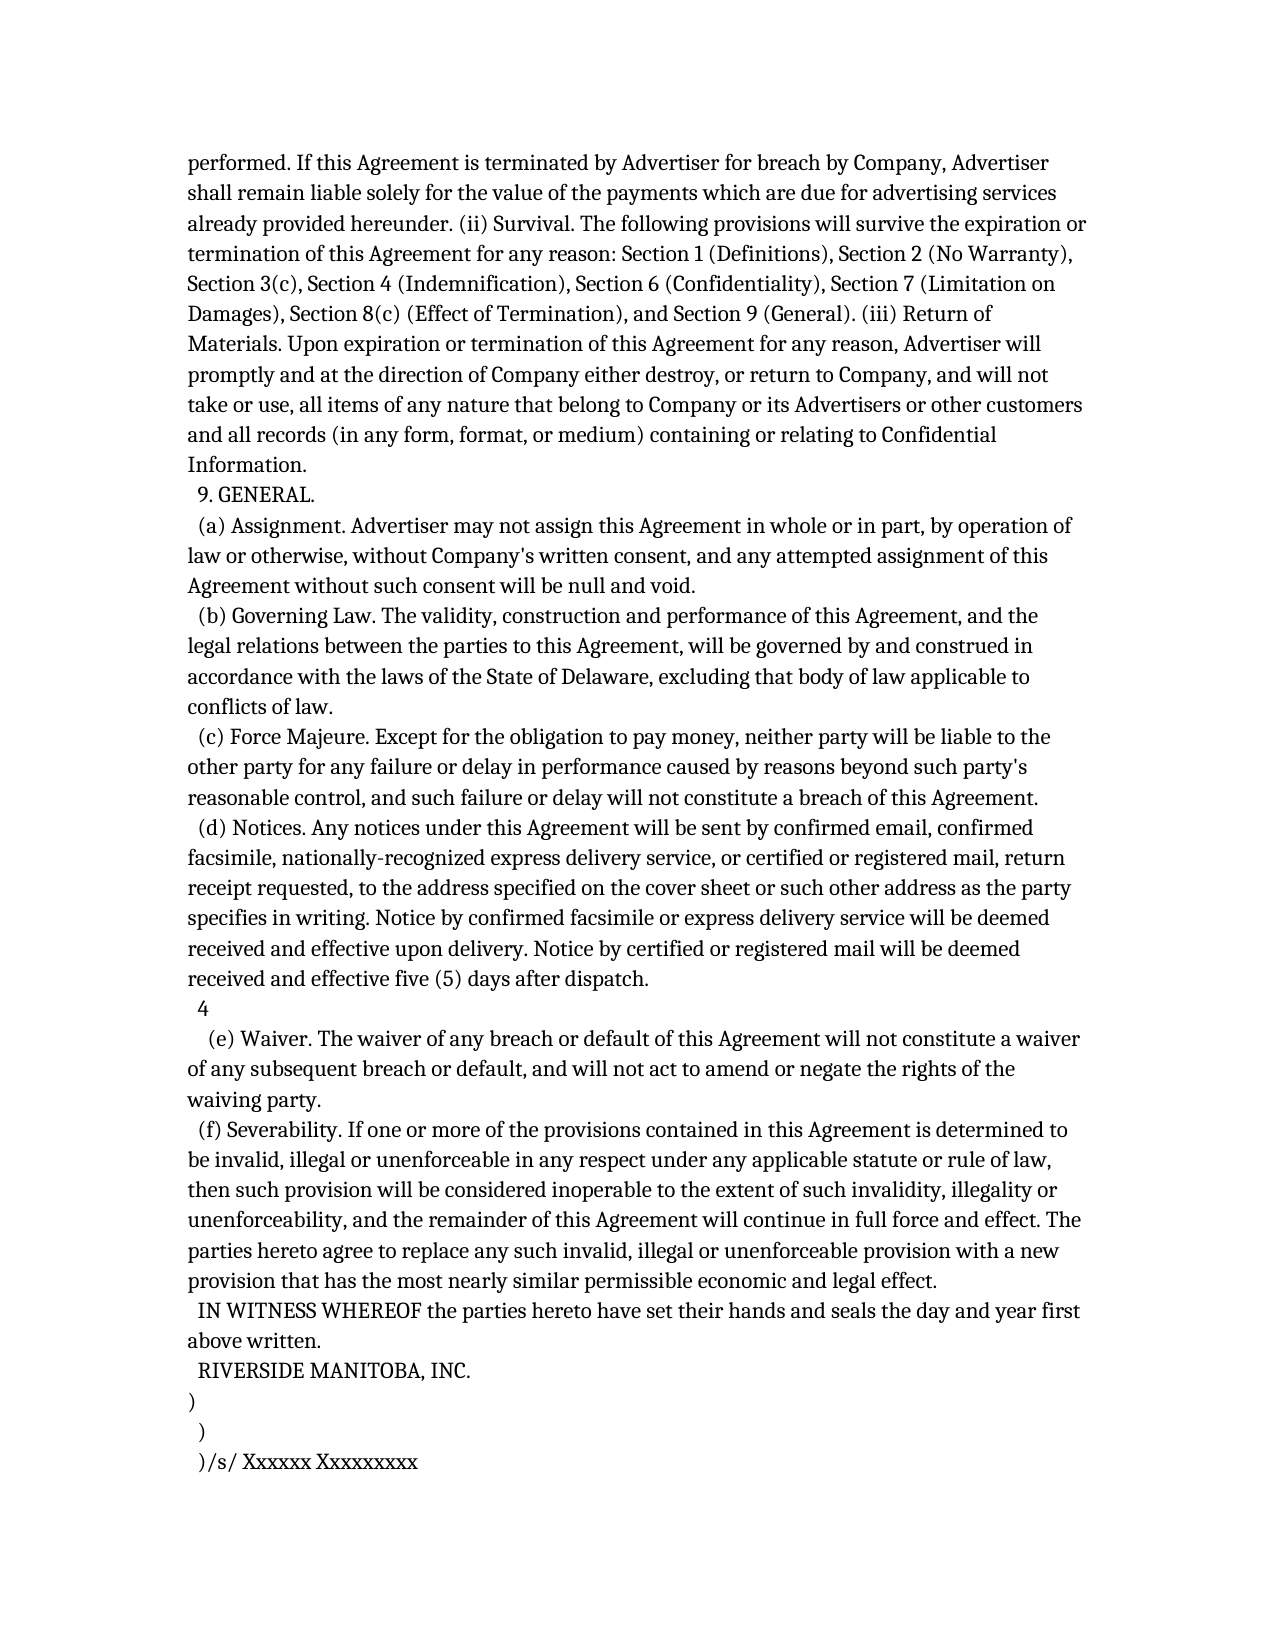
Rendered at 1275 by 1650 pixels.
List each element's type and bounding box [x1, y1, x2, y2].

text [187, 150, 1087, 1475]
